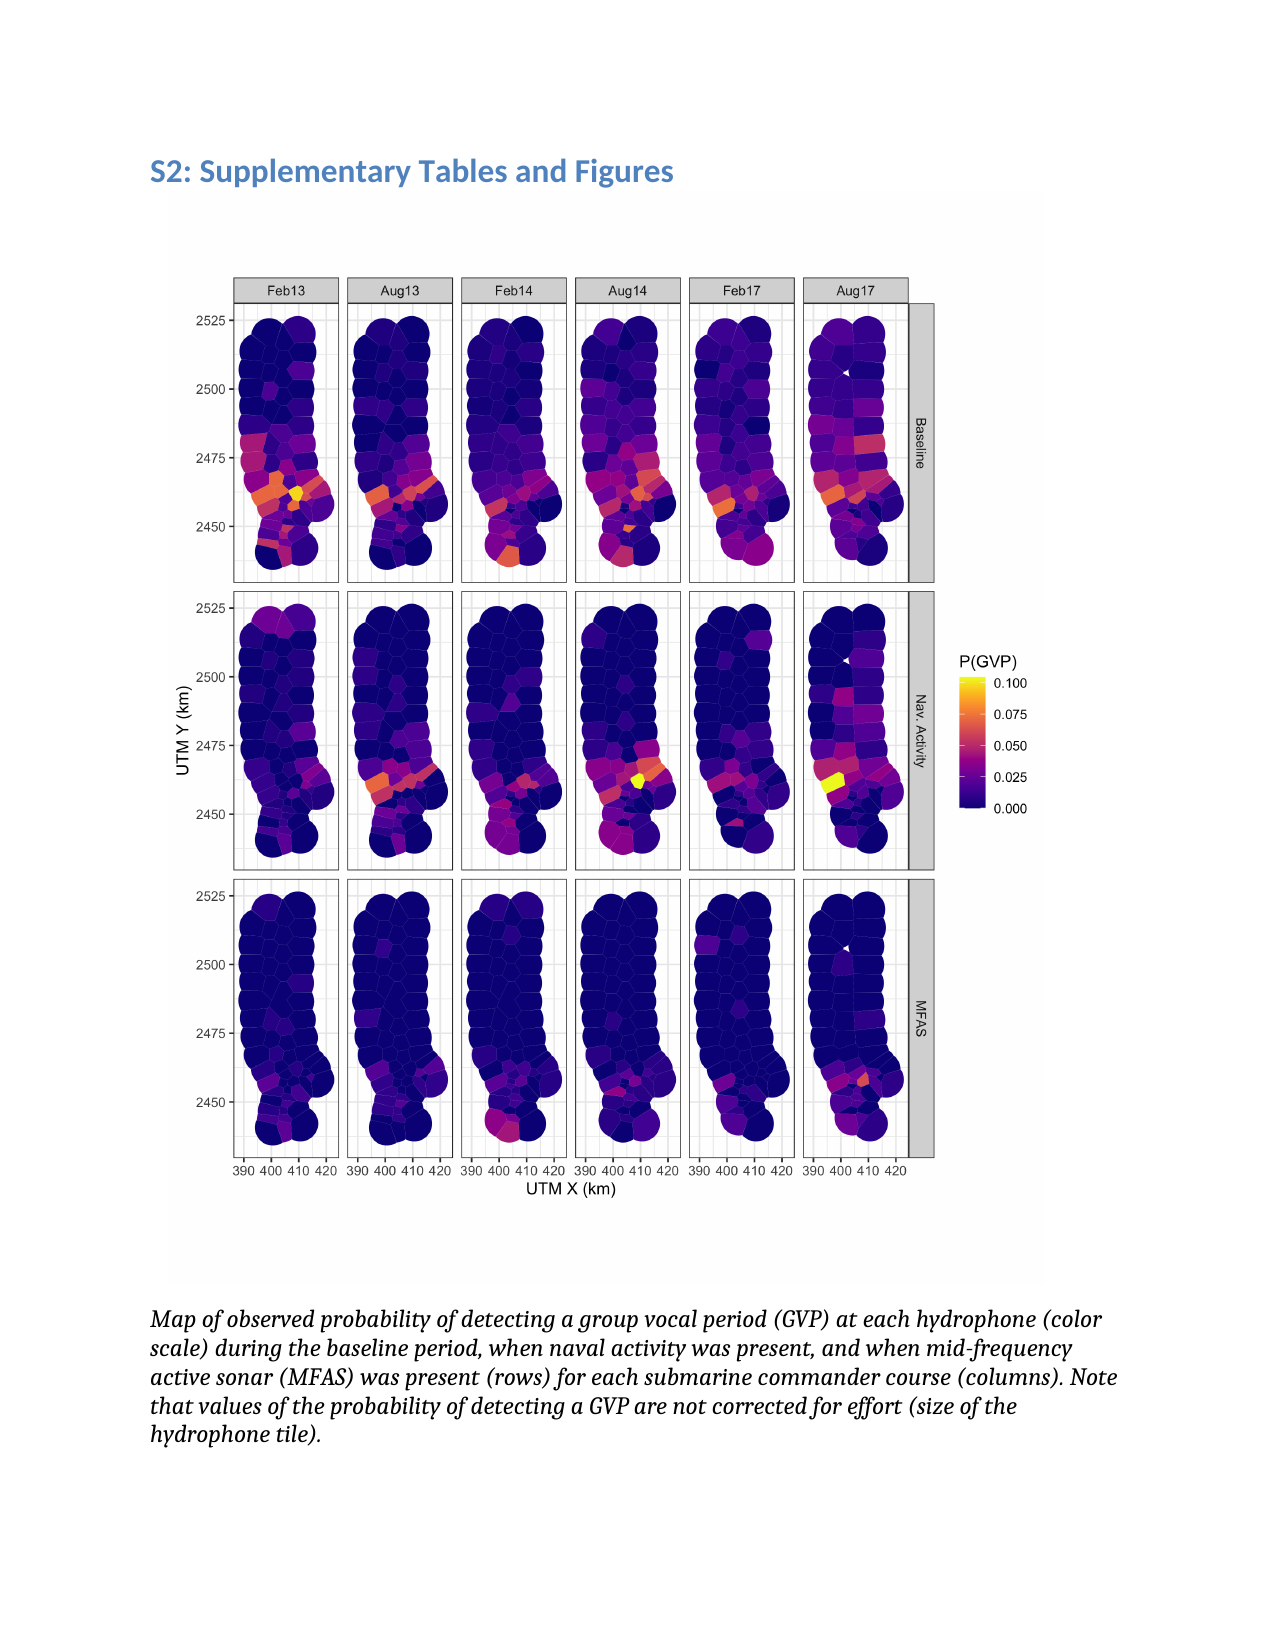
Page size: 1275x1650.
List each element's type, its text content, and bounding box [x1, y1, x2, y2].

subtitle S2: Supplementary Tables and Figures [150, 150, 1125, 191]
text Map of observed probability of detecting a group vocal period (GVP) at each hydrophone (color scale) during the baseline period, when naval activity was present, and when mid-frequency active sonar (MFAS) was present (rows) for each submarine commander course (columns). Note that values of the probability of detecting a GVP are not corrected for effort (size of the hydrophone tile). [150, 1305, 1125, 1449]
picture [168, 190, 1044, 1285]
